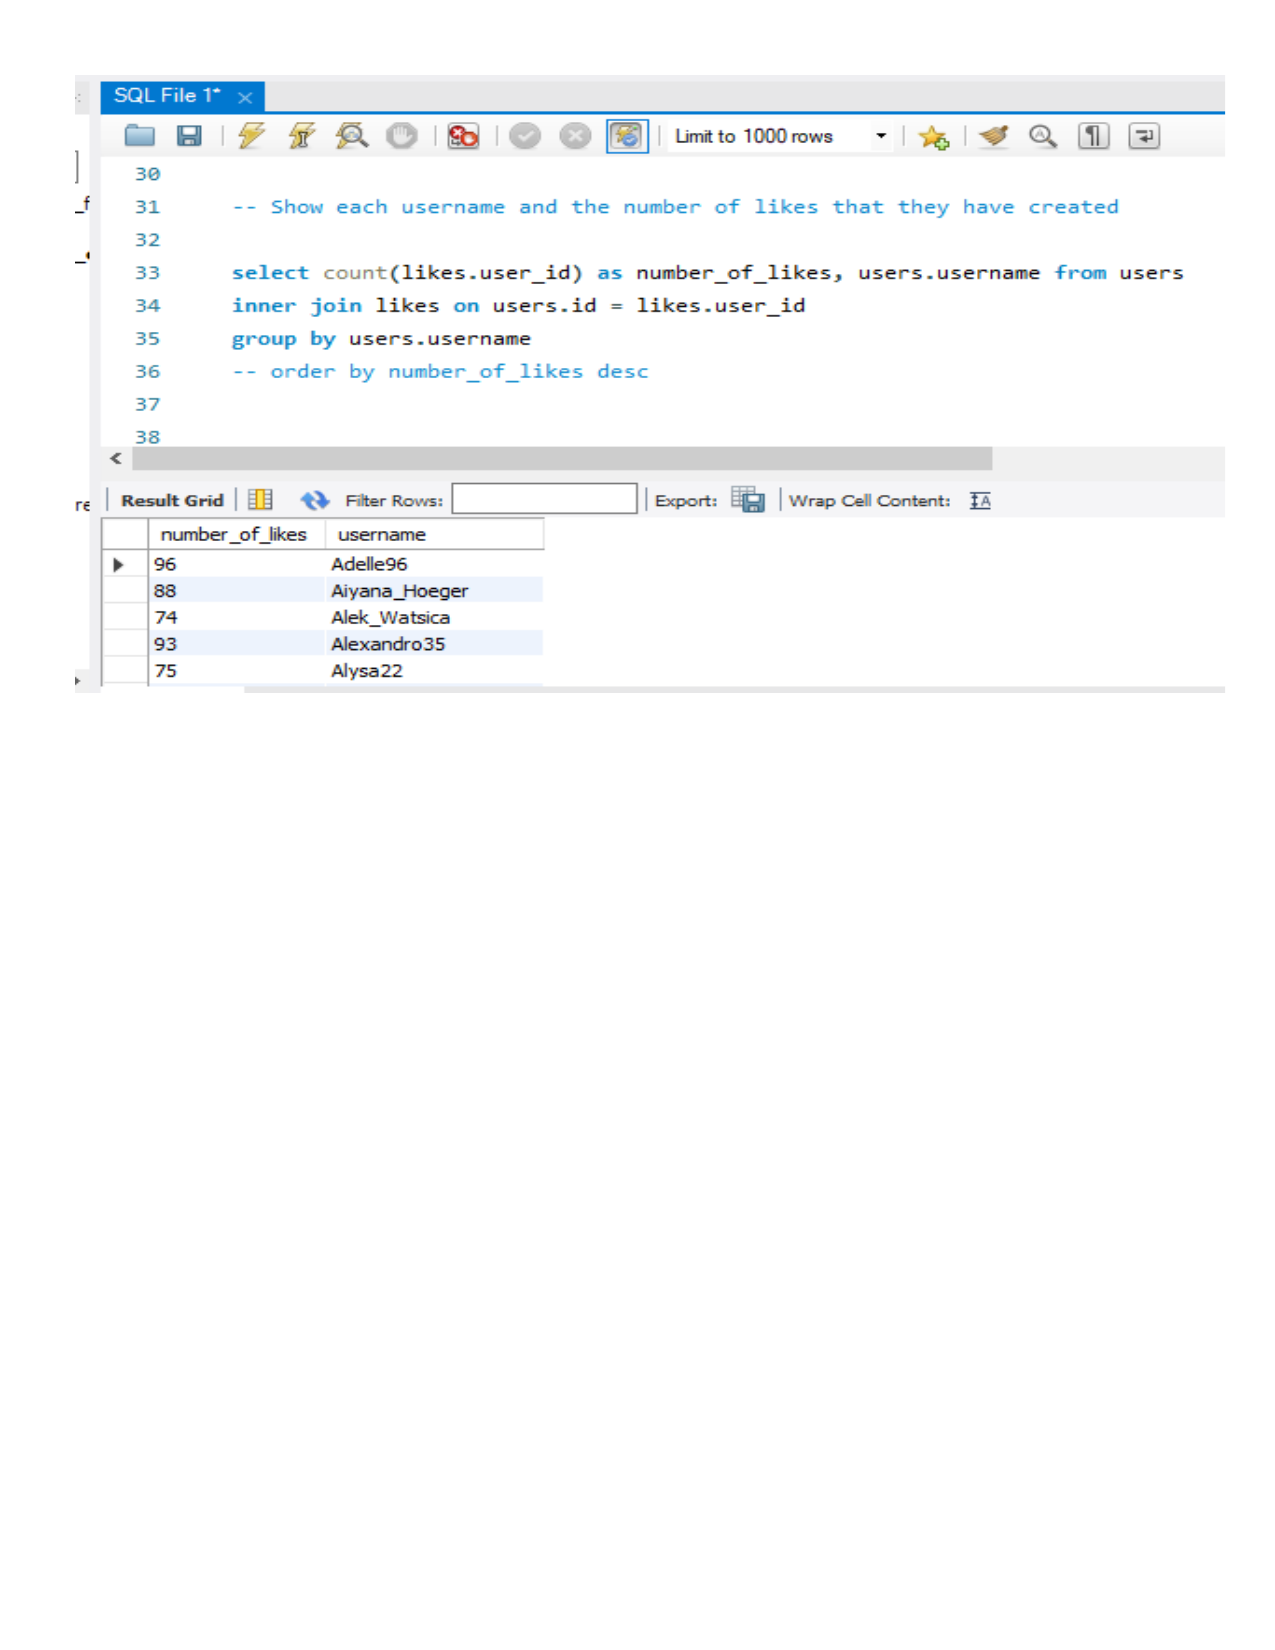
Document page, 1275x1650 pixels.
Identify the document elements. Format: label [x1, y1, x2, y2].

picture [75, 75, 1225, 693]
